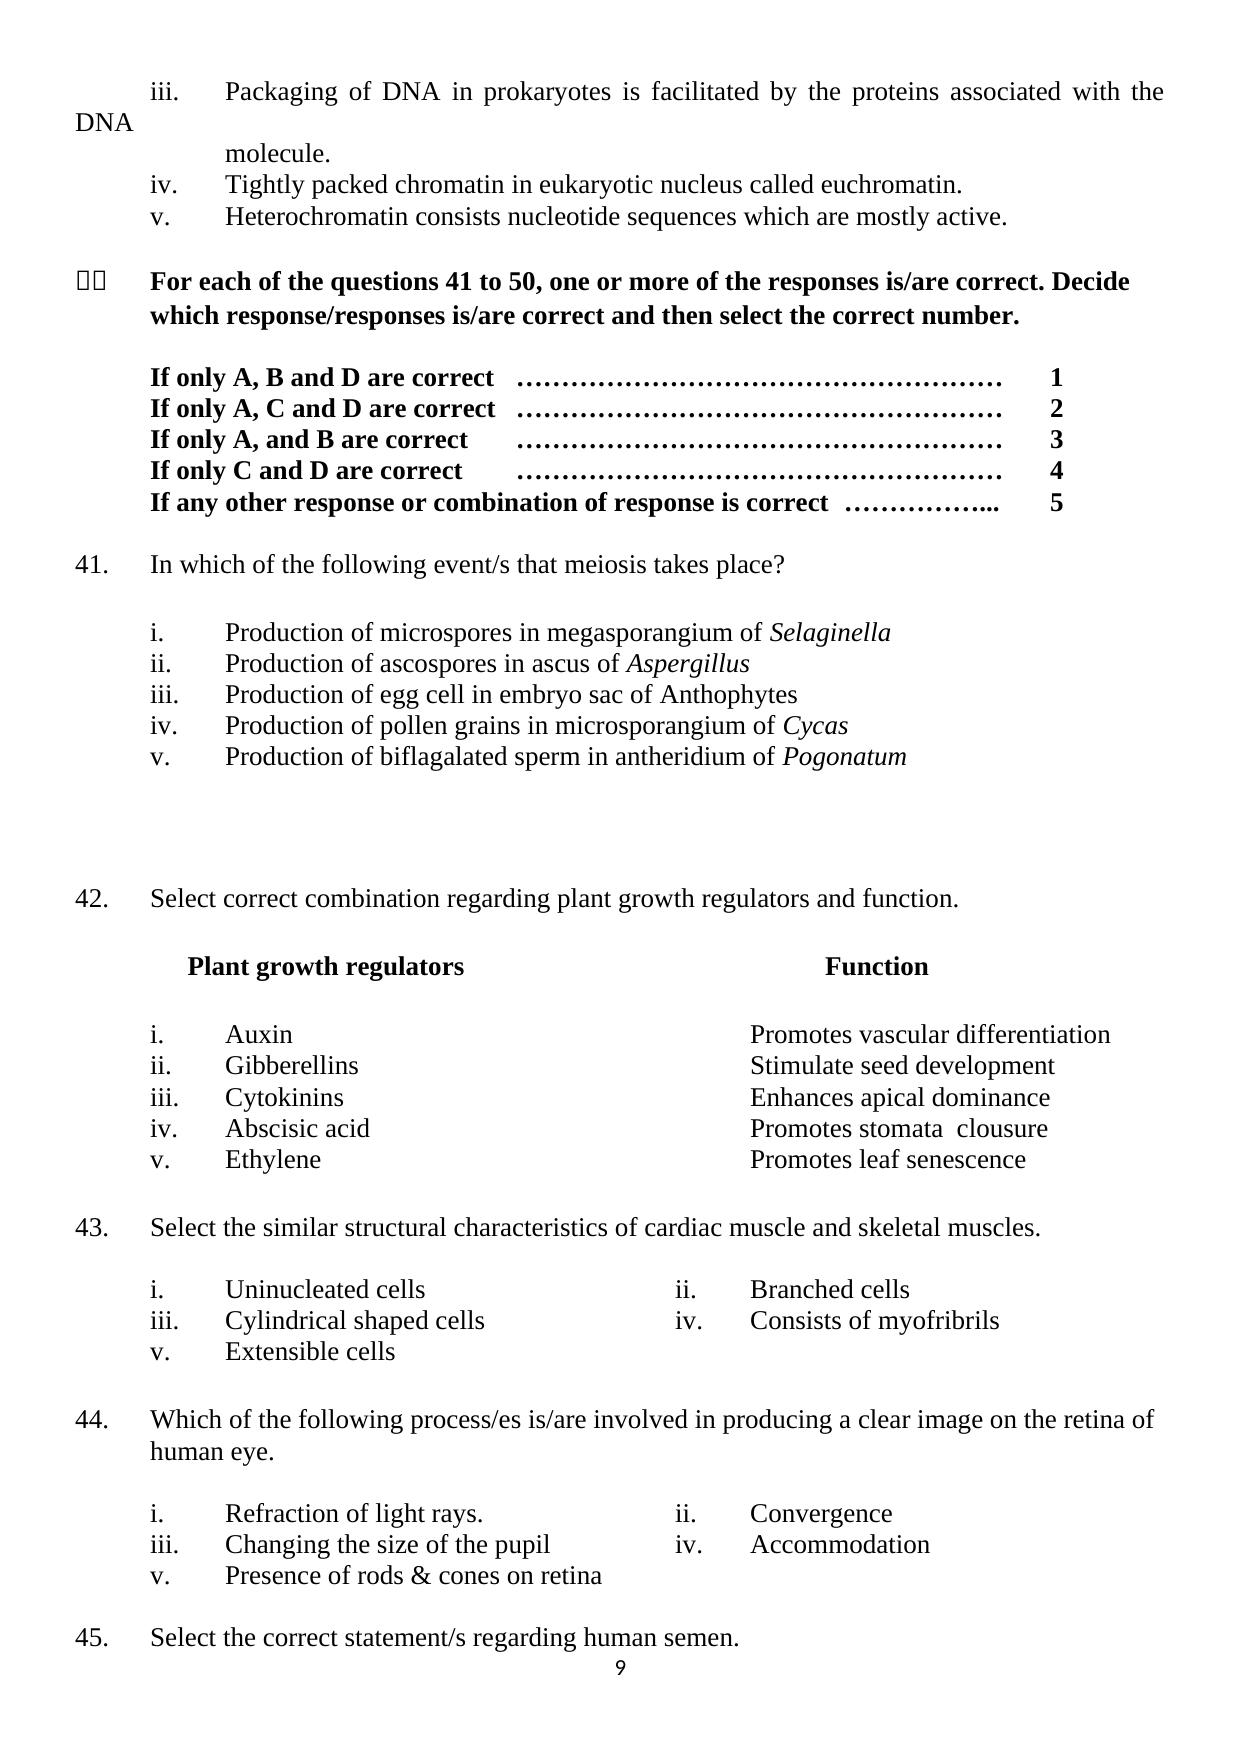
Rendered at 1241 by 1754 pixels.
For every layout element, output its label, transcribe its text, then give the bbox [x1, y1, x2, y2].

text iii. Cytokinins Enhances apical dominance [75, 1081, 1165, 1112]
text i. Auxin Promotes vascular differentiation [75, 1018, 1165, 1049]
text v. Ethylene Promotes leaf senescence [75, 1143, 1165, 1174]
text If any other response or combination of response is correct ……………... 5 [75, 486, 1165, 517]
text v. Extensible cells [75, 1336, 1165, 1367]
text ii. Gibberellins Stimulate seed development [75, 1049, 1165, 1081]
text which response/responses is/are correct and then select the correct number. [75, 299, 1165, 330]
text 43. Select the similar structural characteristics of cardiac muscle and skeletal muscles. [75, 1211, 1165, 1242]
text i. Production of microspores in megasporangium of Selaginella [75, 616, 1165, 647]
text ii. Production of ascospores in ascus of Aspergillus [75, 647, 1165, 678]
text iv. Abscisic acid Promotes stomata clousure [75, 1112, 1165, 1143]
text 41. In which of the following event/s that meiosis takes place? [75, 548, 1165, 579]
text If only C and D are correct ……………………………………………… 4 [75, 454, 1165, 486]
text human eye. [75, 1435, 1165, 1466]
text iv. Production of pollen grains in microsporangium of Cycas [75, 709, 1165, 741]
text iii. Cylindrical shaped cells iv. Consists of myofribrils [75, 1304, 1165, 1336]
text iii. Production of egg cell in embryo sac of Anthophytes [75, 678, 1165, 709]
text molecule. [75, 137, 1165, 168]
text i. Uninucleated cells ii. Branched cells [75, 1273, 1165, 1304]
text If only A, C and D are correct ……………………………………………… 2 [75, 392, 1165, 423]
text Plant growth regulators Function [75, 950, 1165, 981]
text iii. Changing the size of the pupil iv. Accommodation [75, 1528, 1165, 1559]
text v. Production of biflagalated sperm in antheridium of Pogonatum [75, 741, 1165, 772]
text v. Presence of rods & cones on retina [75, 1559, 1165, 1590]
text iv. Tightly packed chromatin in eukaryotic nucleus called euchromatin. [75, 168, 1165, 199]
text 45. Select the correct statement/s regarding human semen. [75, 1622, 1165, 1653]
text i. Refraction of light rays. ii. Convergence [75, 1497, 1165, 1528]
text  For each of the questions 41 to 50, one or more of the responses is/are correct. Decide [75, 262, 1165, 299]
text v. Heterochromatin consists nucleotide sequences which are mostly active. [75, 199, 1165, 231]
text iii. Packaging of DNA in prokaryotes is facilitated by the proteins associated with the DNA [75, 75, 1165, 137]
text 42. Select correct combination regarding plant growth regulators and function. [75, 882, 1165, 913]
text If only A, and B are correct ……………………………………………… 3 [75, 423, 1165, 454]
text If only A, B and D are correct ……………………………………………… 1 [75, 361, 1165, 392]
text 44. Which of the following process/es is/are involved in producing a clear image on the retina of [75, 1403, 1165, 1435]
